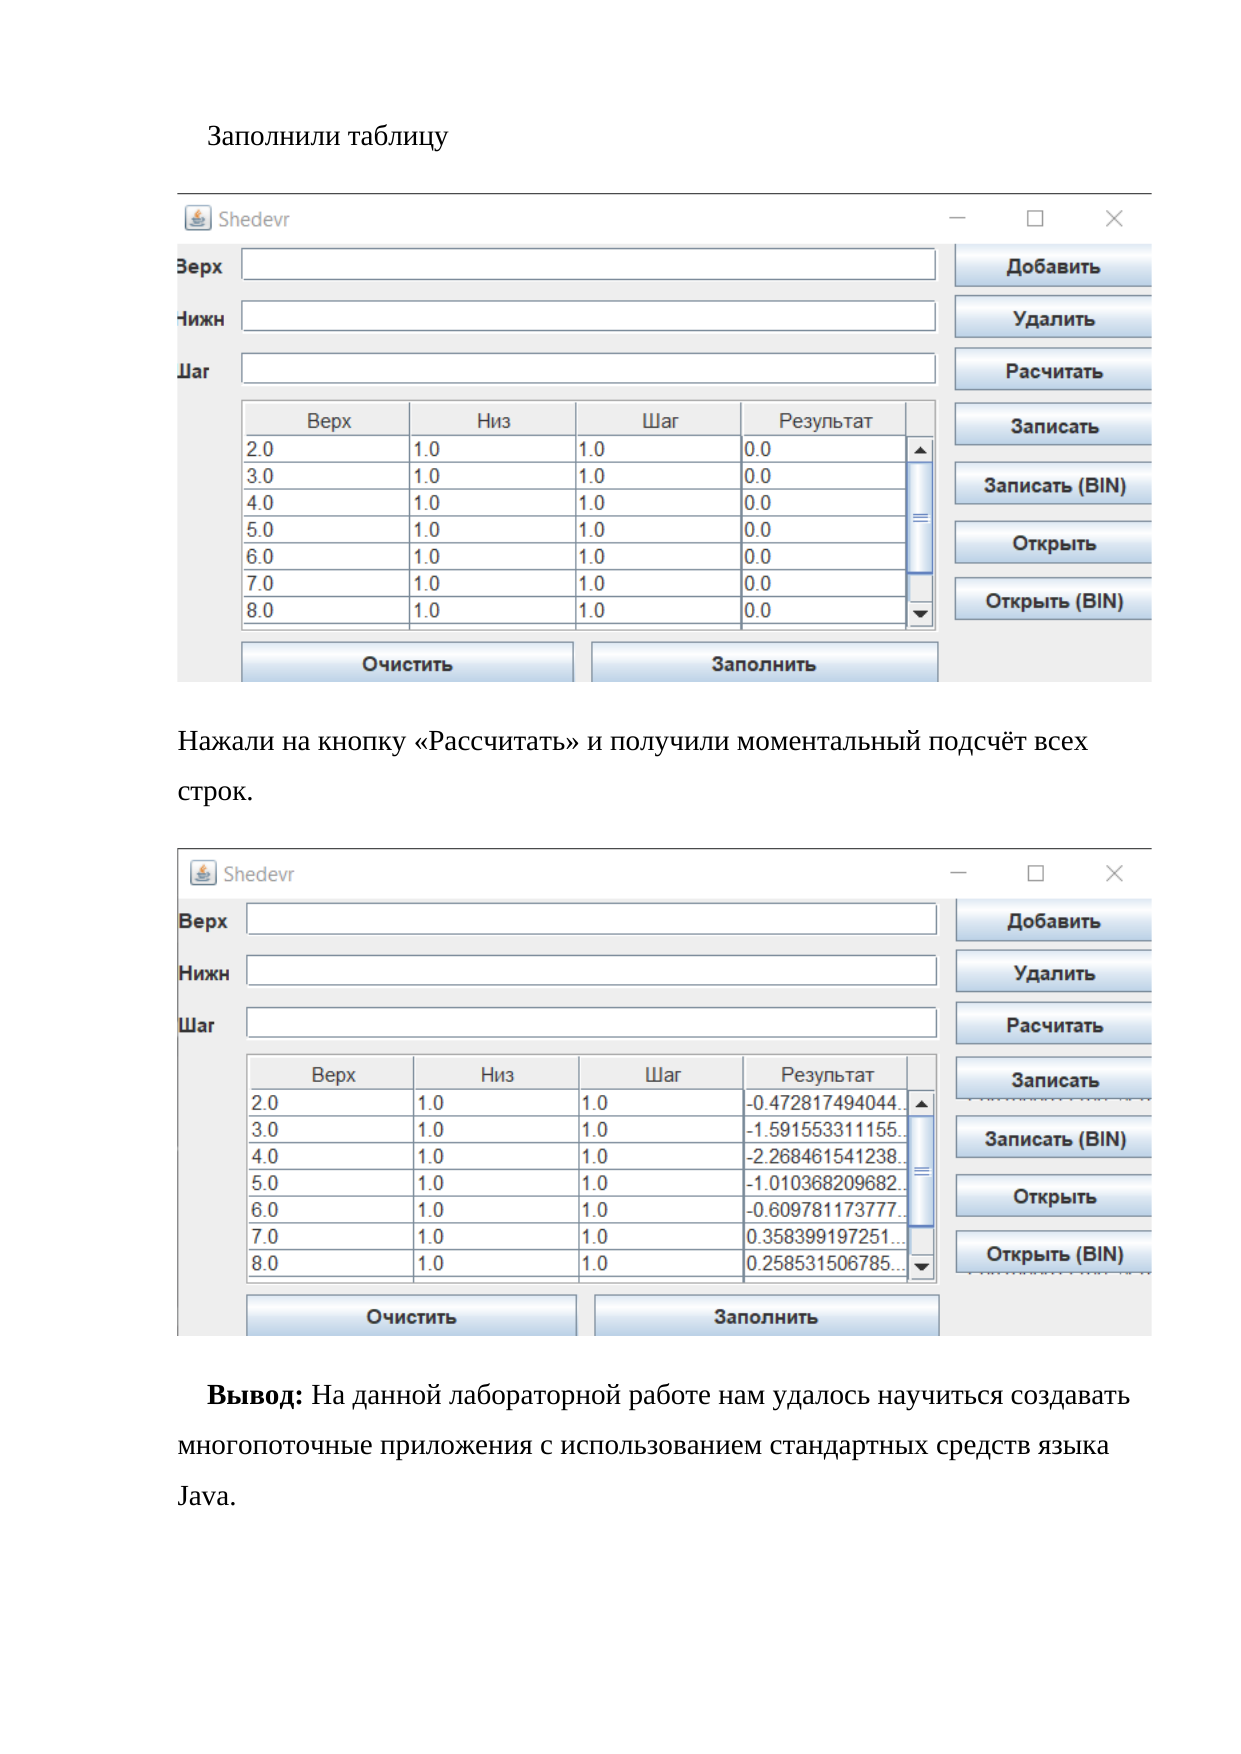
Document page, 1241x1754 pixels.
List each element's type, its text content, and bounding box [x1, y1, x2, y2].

picture [177, 193, 1152, 682]
text Нажали на кнопку «Рассчитать» и получили моментальный подсчёт всех строк. [177, 723, 1152, 807]
picture [177, 848, 1152, 1336]
text Заполнили таблицу [177, 118, 1152, 152]
text Вывод: На данной лабораторной работе нам удалось научиться создавать многопоточные приложения c использованием стандартных средств языка Java. [177, 1377, 1152, 1511]
